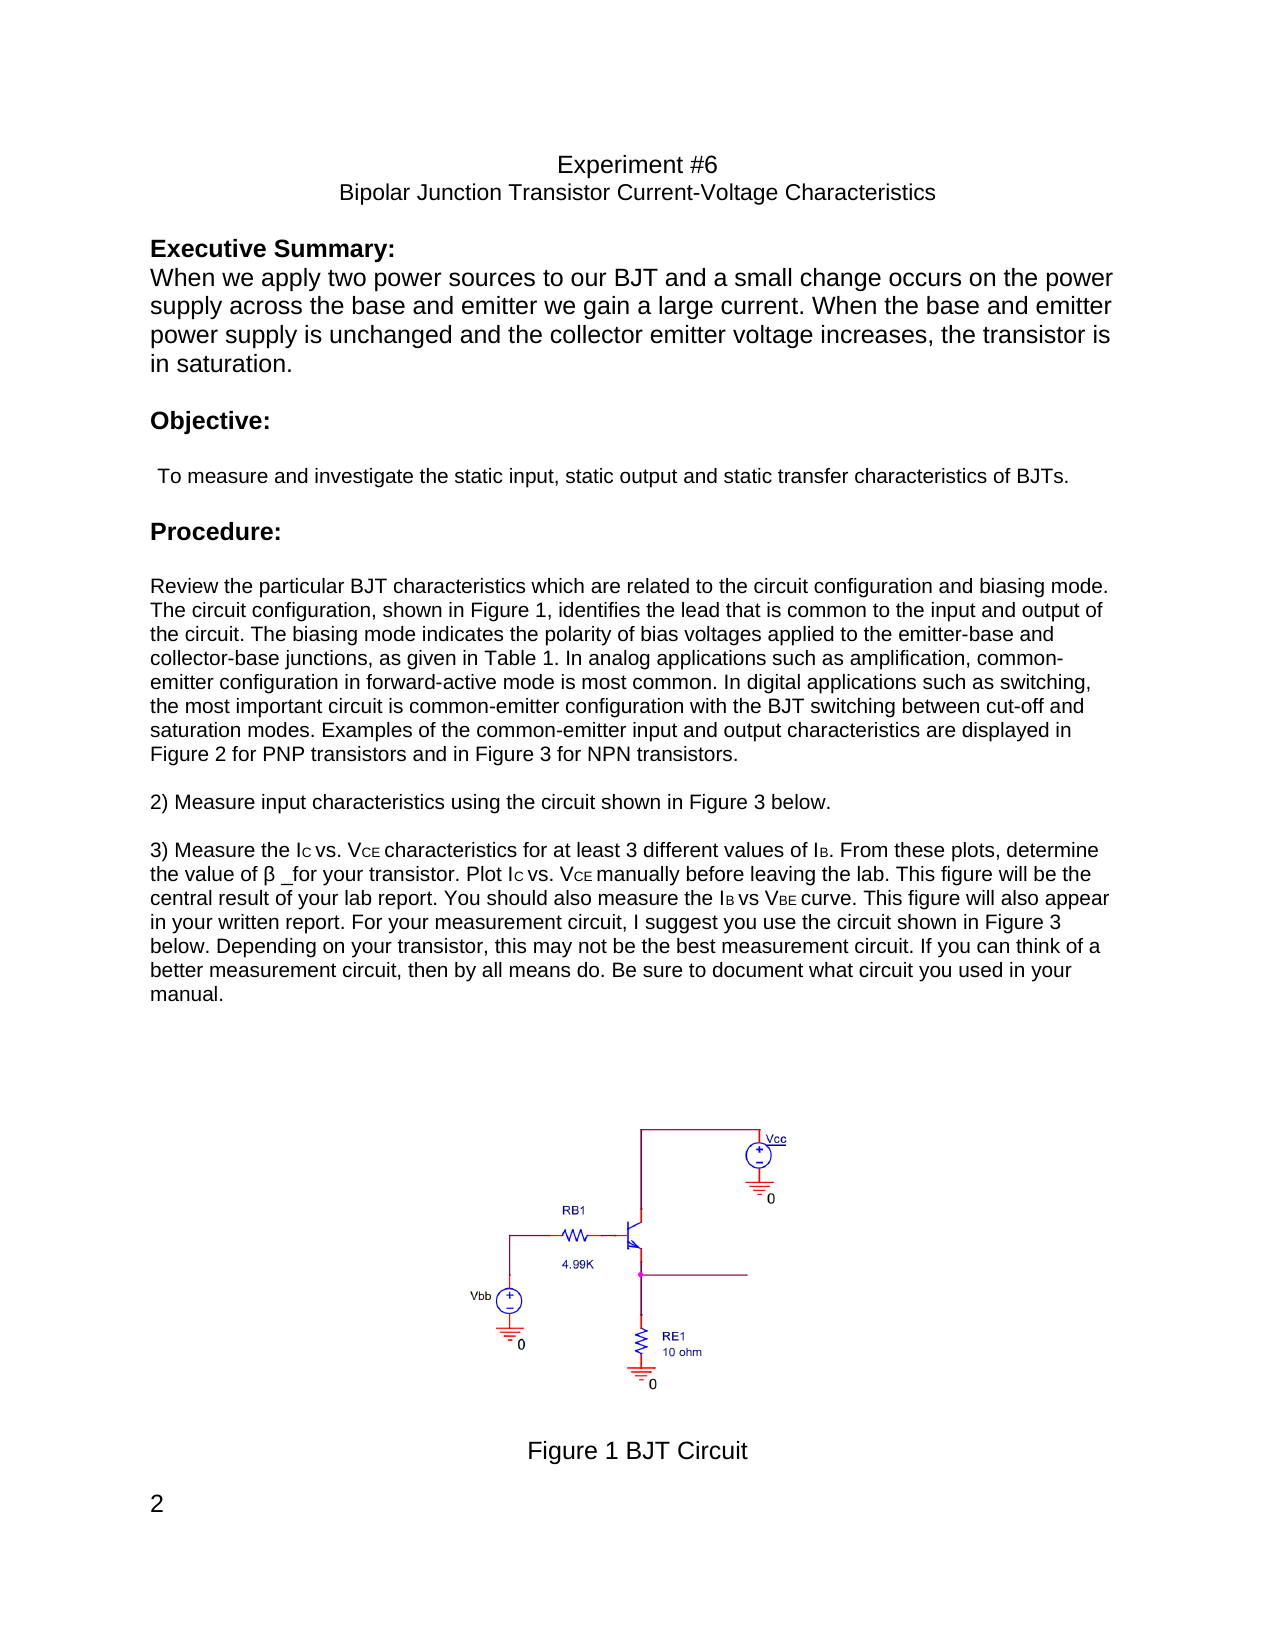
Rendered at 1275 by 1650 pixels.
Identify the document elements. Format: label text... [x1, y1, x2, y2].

text 2) Measure input characteristics using the circuit shown in Figure 3 below. [150, 790, 1125, 814]
text Review the particular BJT characteristics which are related to the circuit configuration and biasing mode. The circuit configuration, shown in Figure 1, identifies the lead that is common to the input and output of the circuit. The biasing mode indicates the polarity of bias voltages applied to the emitter-base and collector-base junctions, as given in Table 1. In analog applications such as amplification, common-emitter configuration in forward-active mode is most common. In digital applications such as switching, the most important circuit is common-emitter configuration with the BJT switching between cut-off and saturation modes. Examples of the common-emitter input and output characteristics are displayed in Figure 2 for PNP transistors and in Figure 3 for NPN transistors. [150, 574, 1125, 766]
text Bipolar Junction Transistor Current-Voltage Characteristics [150, 179, 1125, 205]
text 3) Measure the IC vs. VCE characteristics for at least 3 different values of IB. From these plots, determine the value of β _for your transistor. Plot IC vs. VCE manually before leaving the lab. This figure will be the central result of your lab report. You should also measure the IB vs VBE curve. This figure will also appear in your written report. For your measurement circuit, I suggest you use the circuit shown in Figure 3 below. Depending on your transistor, this may not be the best measurement circuit. If you can think of a better measurement circuit, then by all means do. Be sure to document what circuit you used in your manual. [150, 838, 1125, 1005]
text Objective: [150, 406, 1125, 435]
text Figure 1 BJT Circuit [150, 1436, 1125, 1465]
text Procedure: [150, 517, 1125, 545]
text To measure and investigate the static input, static output and static transfer characteristics of BJTs. [150, 464, 1125, 488]
picture [424, 1091, 851, 1394]
text Experiment #6 [150, 150, 1125, 179]
text Executive Summary: [150, 234, 1125, 263]
text When we apply two power sources to our BJT and a small change occurs on the power supply across the base and emitter we gain a large current. When the base and emitter power supply is unchanged and the collector emitter voltage increases, the transistor is in saturation. [150, 263, 1125, 378]
